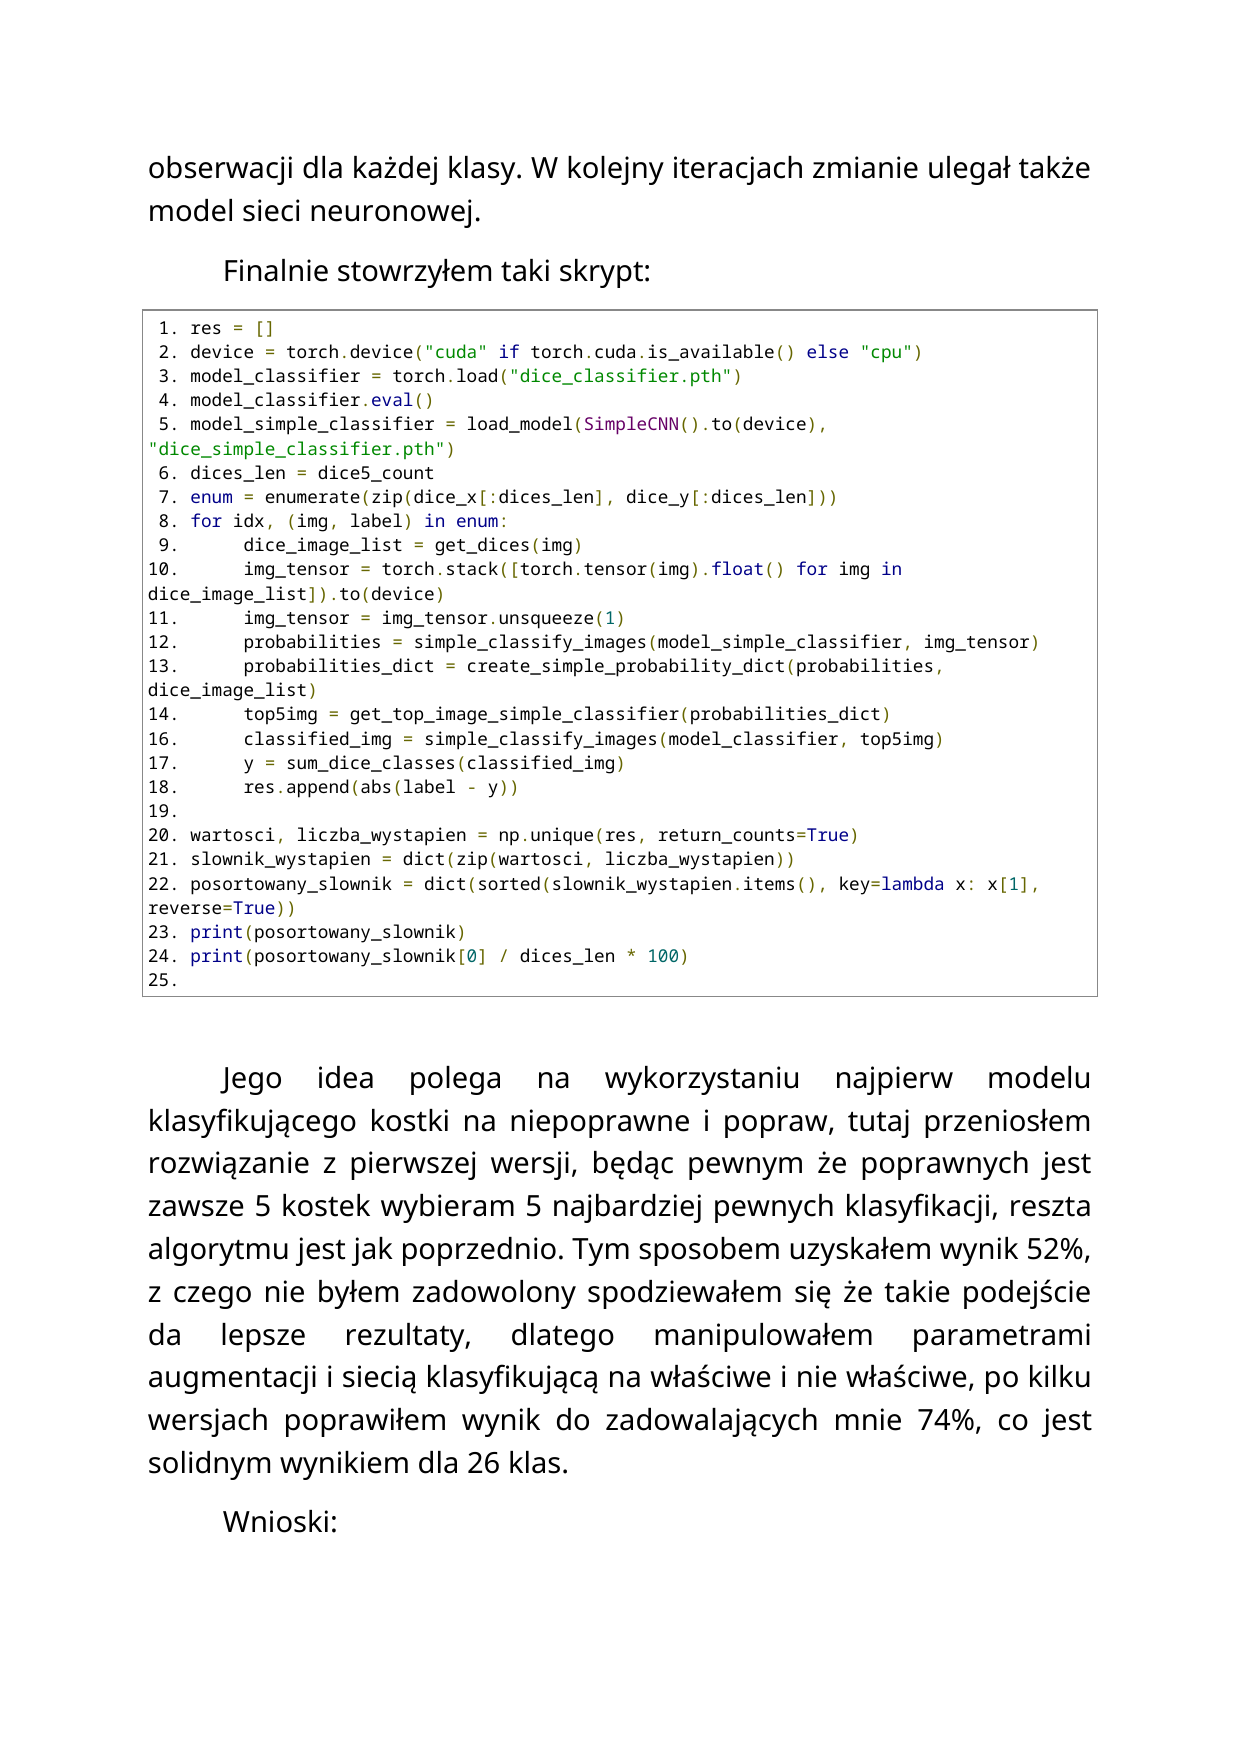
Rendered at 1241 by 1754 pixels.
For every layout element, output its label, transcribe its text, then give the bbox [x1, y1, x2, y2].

text 20. wartosci, liczba_wystapien = np.unique(res, return_counts=True) [148, 823, 1093, 847]
text 6. dices_len = dice5_count [148, 460, 1093, 484]
text 17. y = sum_dice_classes(classified_img) [148, 750, 1093, 774]
text 8. for idx, (img, label) in enum: [148, 508, 1093, 533]
text 13. probabilities_dict = create_simple_probability_dict(probabilities, dice_image_list) [148, 653, 1093, 702]
text 25. [143, 962, 1097, 996]
text 2. device = torch.device("cuda" if torch.cuda.is_available() else "cpu") [148, 339, 1093, 363]
text 24. print(posortowany_slownik[0] / dices_len * 100) [148, 943, 1093, 962]
text 1. res = [] [143, 311, 1097, 339]
text 21. slownik_wystapien = dict(zip(wartosci, liczba_wystapien)) [148, 847, 1093, 871]
text 22. posortowany_slownik = dict(sorted(slownik_wystapien.items(), key=lambda x: x[1], reverse=True)) [148, 871, 1093, 919]
text 18. res.append(abs(label - y)) [148, 774, 1093, 798]
text 23. print(posortowany_slownik) [148, 919, 1093, 943]
text 19. [148, 798, 1093, 823]
text Jego idea polega na wykorzystaniu najpierw modelu klasyfikującego kostki na niepoprawne i popraw, tutaj przeniosłem rozwiązanie z pierwszej wersji, będąc pewnym że poprawnych jest zawsze 5 kostek wybieram 5 najbardziej pewnych klasyfikacji, reszta algorytmu jest jak poprzednio. Tym sposobem uzyskałem wynik 52%, z czego nie byłem zadowolony spodziewałem się że takie podejście da lepsze rezultaty, dlatego manipulowałem parametrami augmentacji i siecią klasyfikującą na właściwe i nie właściwe, po kilku wersjach poprawiłem wynik do zadowalających mnie 74%, co jest solidnym wynikiem dla 26 klas. [148, 1057, 1093, 1482]
text Wnioski: [148, 1502, 1093, 1541]
text 9. dice_image_list = get_dices(img) [148, 533, 1093, 557]
text Finalnie stowrzyłem taki skrypt: [148, 250, 1093, 289]
text 10. img_tensor = torch.stack([torch.tensor(img).float() for img in dice_image_list]).to(device) [148, 557, 1093, 605]
text 4. model_classifier.eval() [148, 388, 1093, 412]
text 3. model_classifier = torch.load("dice_classifier.pth") [148, 363, 1093, 388]
text 14. top5img = get_top_image_simple_classifier(probabilities_dict) [148, 702, 1093, 726]
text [148, 148, 1093, 230]
text 7. enum = enumerate(zip(dice_x[:dices_len], dice_y[:dices_len])) [148, 484, 1093, 508]
text 12. probabilities = simple_classify_images(model_simple_classifier, img_tensor) [148, 629, 1093, 653]
text 16. classified_img = simple_classify_images(model_classifier, top5img) [148, 726, 1093, 750]
text 5. model_simple_classifier = load_model(SimpleCNN().to(device), "dice_simple_classifier.pth") [148, 412, 1093, 460]
text 11. img_tensor = img_tensor.unsqueeze(1) [148, 605, 1093, 629]
